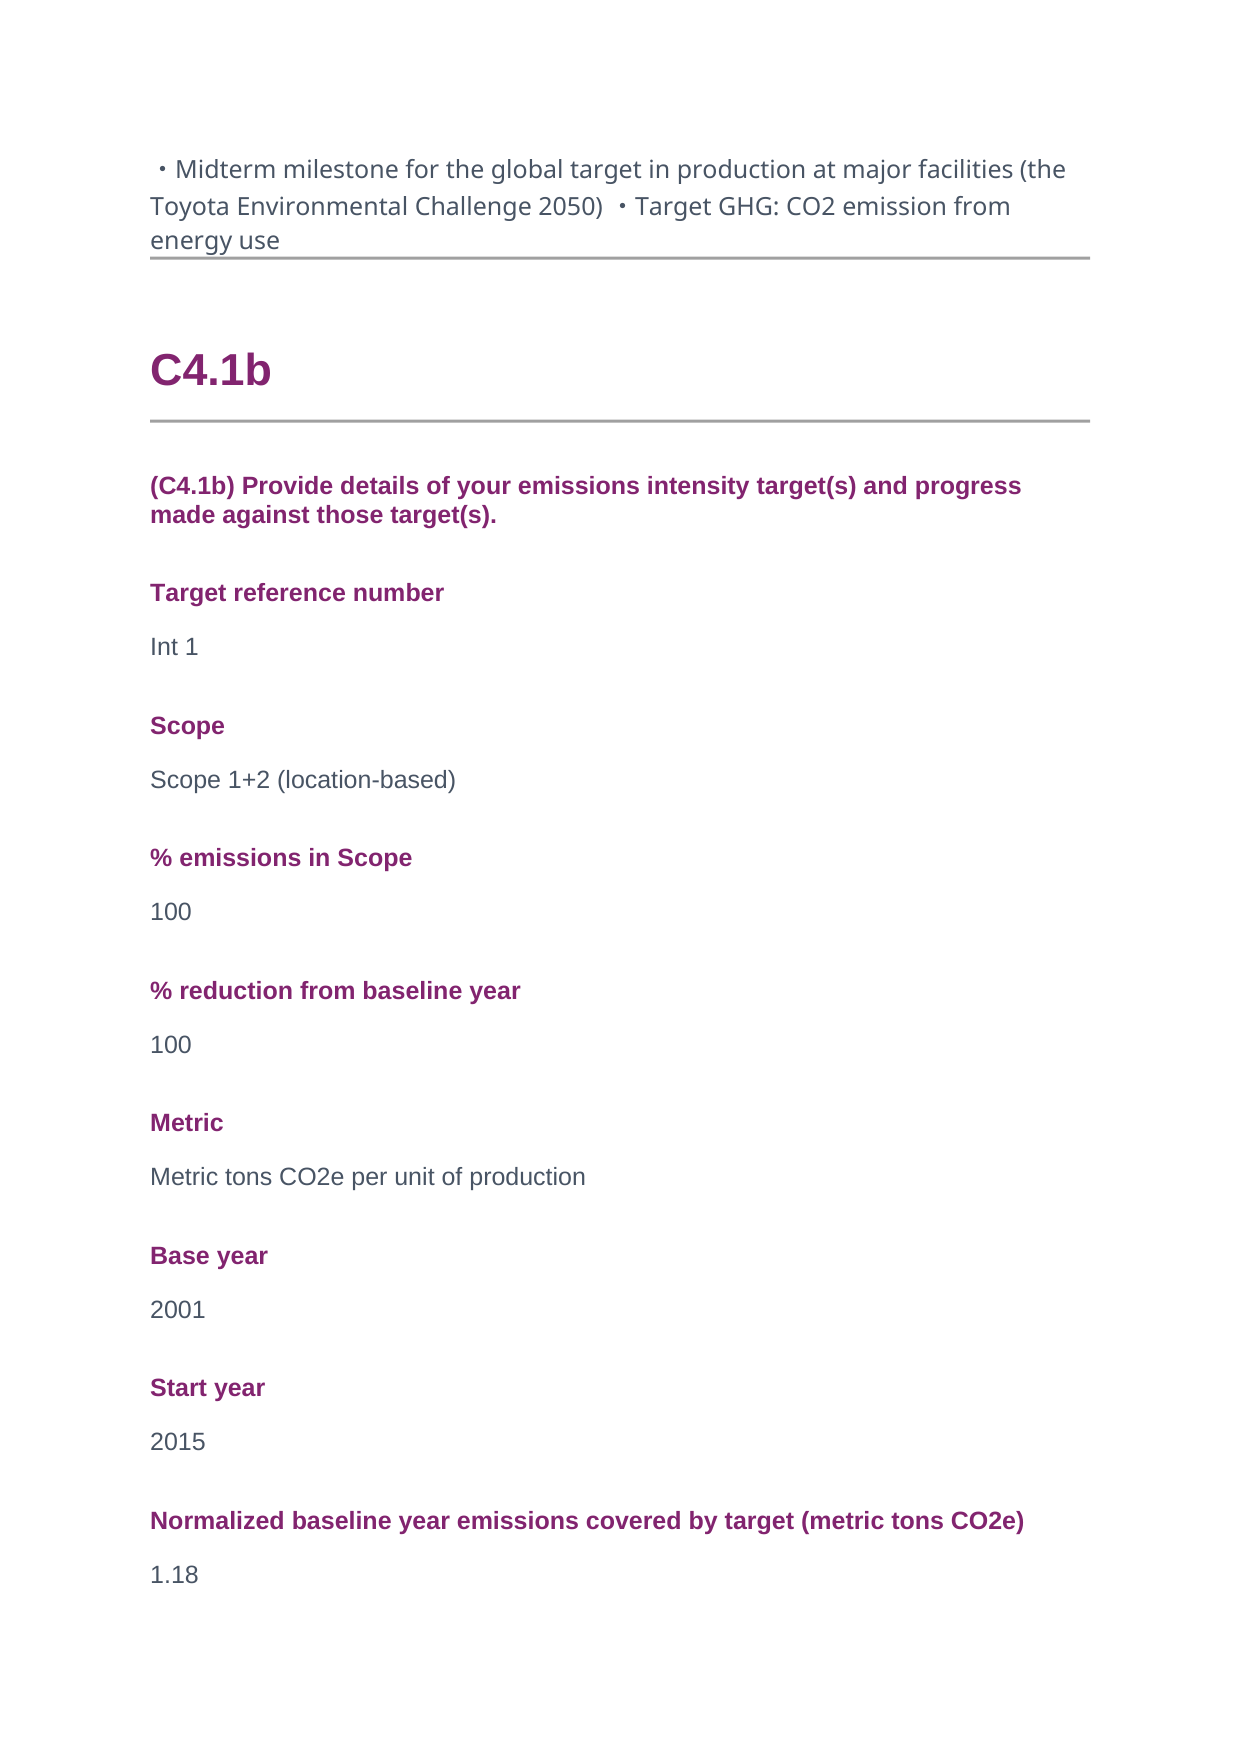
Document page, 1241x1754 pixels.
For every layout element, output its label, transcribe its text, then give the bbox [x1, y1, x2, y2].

text Int 1 [150, 632, 1090, 661]
text 1.18 [150, 1560, 1090, 1588]
text Metric tons CO2e per unit of production [150, 1162, 1090, 1191]
subtitle Base year [150, 1241, 1090, 1270]
subtitle % emissions in Scope [150, 843, 1090, 872]
subtitle Target reference number [150, 578, 1090, 607]
subtitle Start year [150, 1373, 1090, 1402]
text Scope 1+2 (location-based) [150, 765, 1090, 793]
text 2001 [150, 1295, 1090, 1323]
text 100 [150, 897, 1090, 926]
text 100 [150, 1030, 1090, 1058]
text ・Midterm milestone for the global target in production at major facilities (the Toyota Environmental Challenge 2050) ・Target GHG: CO2 emission from energy use [150, 150, 1090, 256]
subtitle Scope [150, 711, 1090, 740]
text 2015 [150, 1427, 1090, 1456]
subtitle % reduction from baseline year [150, 976, 1090, 1005]
subtitle Metric [150, 1108, 1090, 1137]
subtitle (C4.1b) Provide details of your emissions intensity target(s) and progress made against those target(s). [150, 471, 1090, 528]
subtitle C4.1b [150, 287, 1090, 394]
subtitle Normalized baseline year emissions covered by target (metric tons CO2e) [150, 1506, 1090, 1535]
